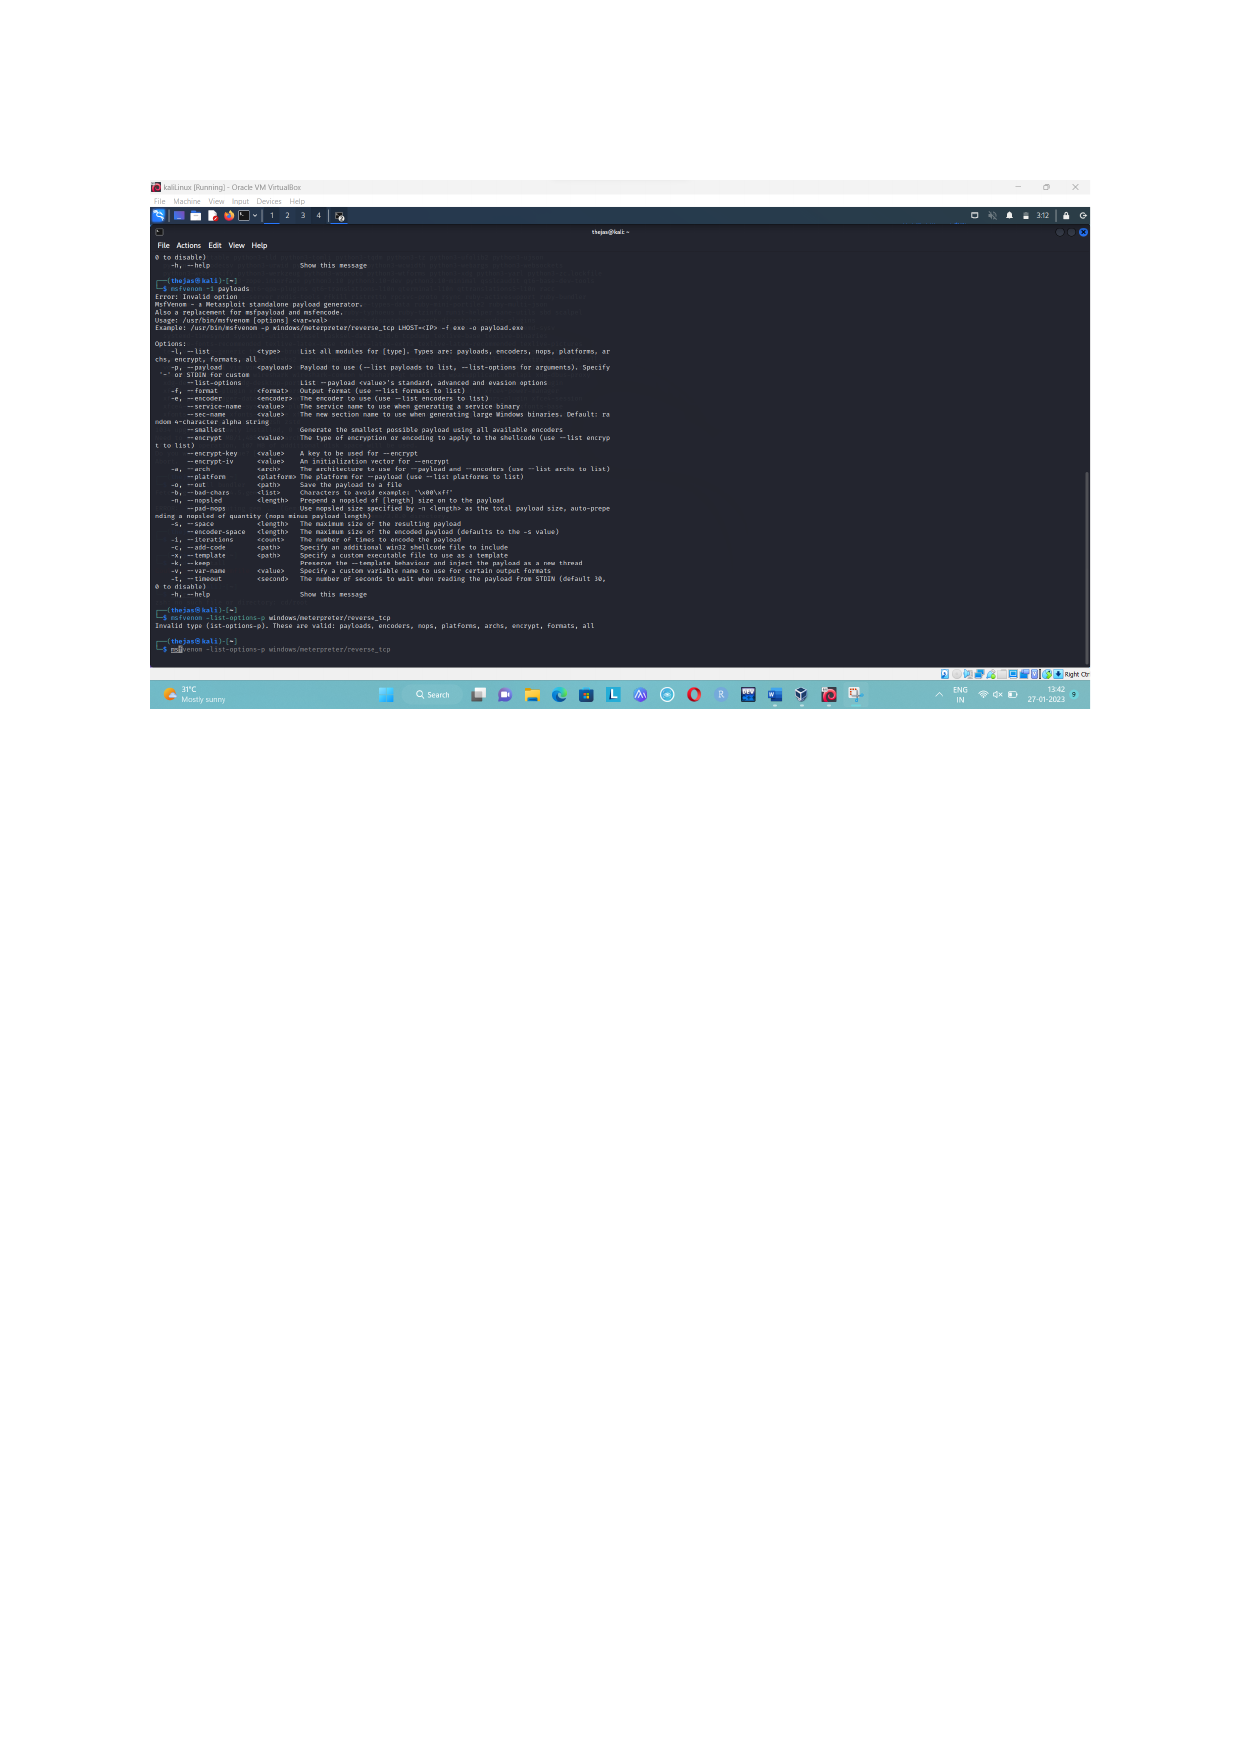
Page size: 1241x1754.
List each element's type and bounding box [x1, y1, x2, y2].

picture [150, 180, 1091, 709]
